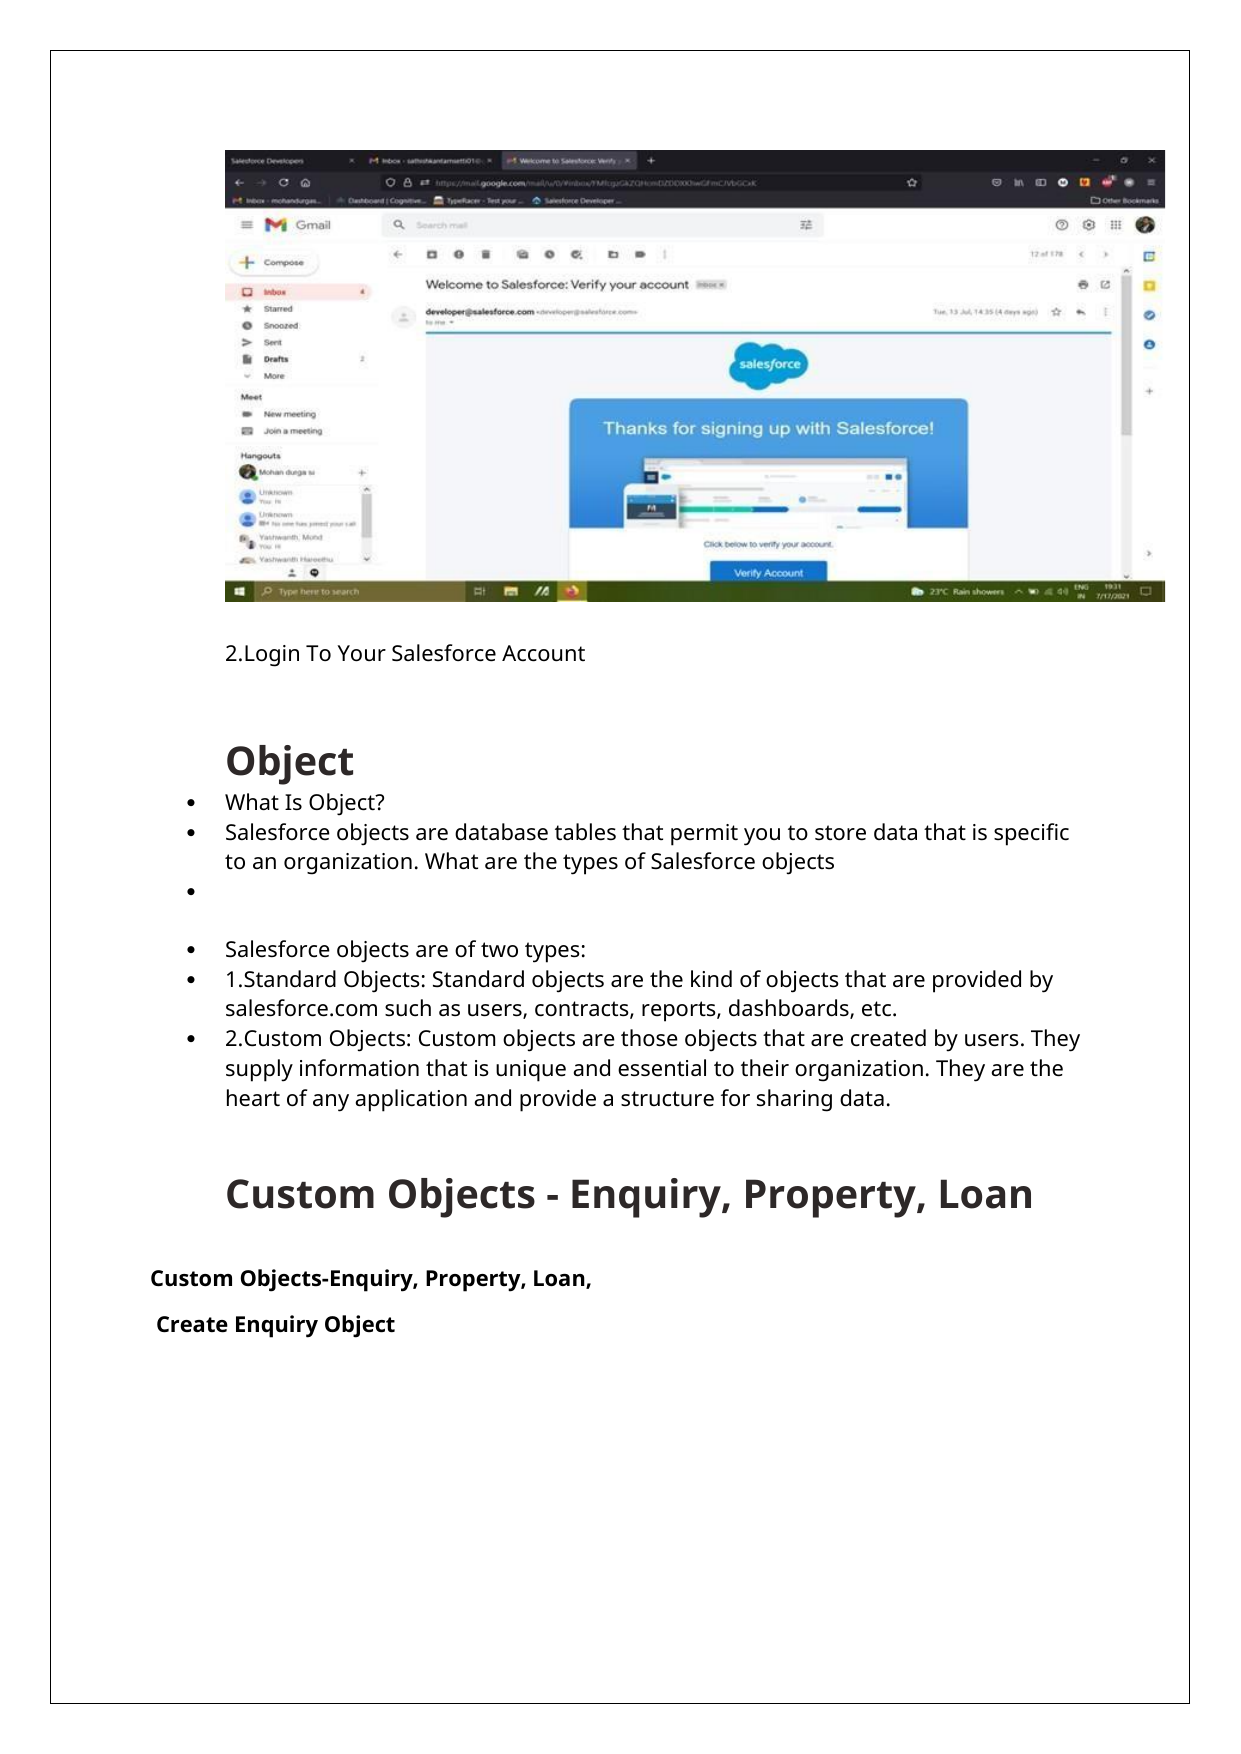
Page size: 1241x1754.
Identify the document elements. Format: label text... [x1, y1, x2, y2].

list 1.Standard Objects: Standard objects are the kind of objects that are provided by salesforce.com such as users, contracts, reports, dashboards, etc. [187, 964, 1090, 1023]
picture [225, 150, 1166, 602]
list What Is Object? [187, 787, 1090, 816]
list 2.Custom Objects: Custom objects are those objects that are created by users. They supply information that is unique and essential to their organization. They are the heart of any application and provide a structure for sharing data. [187, 1023, 1090, 1113]
subtitle Custom Objects-Enquiry, Property, Loan, Create Enquiry Object [150, 1246, 1090, 1433]
list Salesforce objects are of two types: [187, 934, 1090, 964]
list Salesforce objects are database tables that permit you to store data that is specific to an organization. What are the types of Salesforce objects [187, 816, 1090, 876]
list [187, 150, 1090, 668]
list Custom Objects - Enquiry, Property, Loan [225, 1167, 1090, 1221]
list Object [225, 727, 1090, 787]
